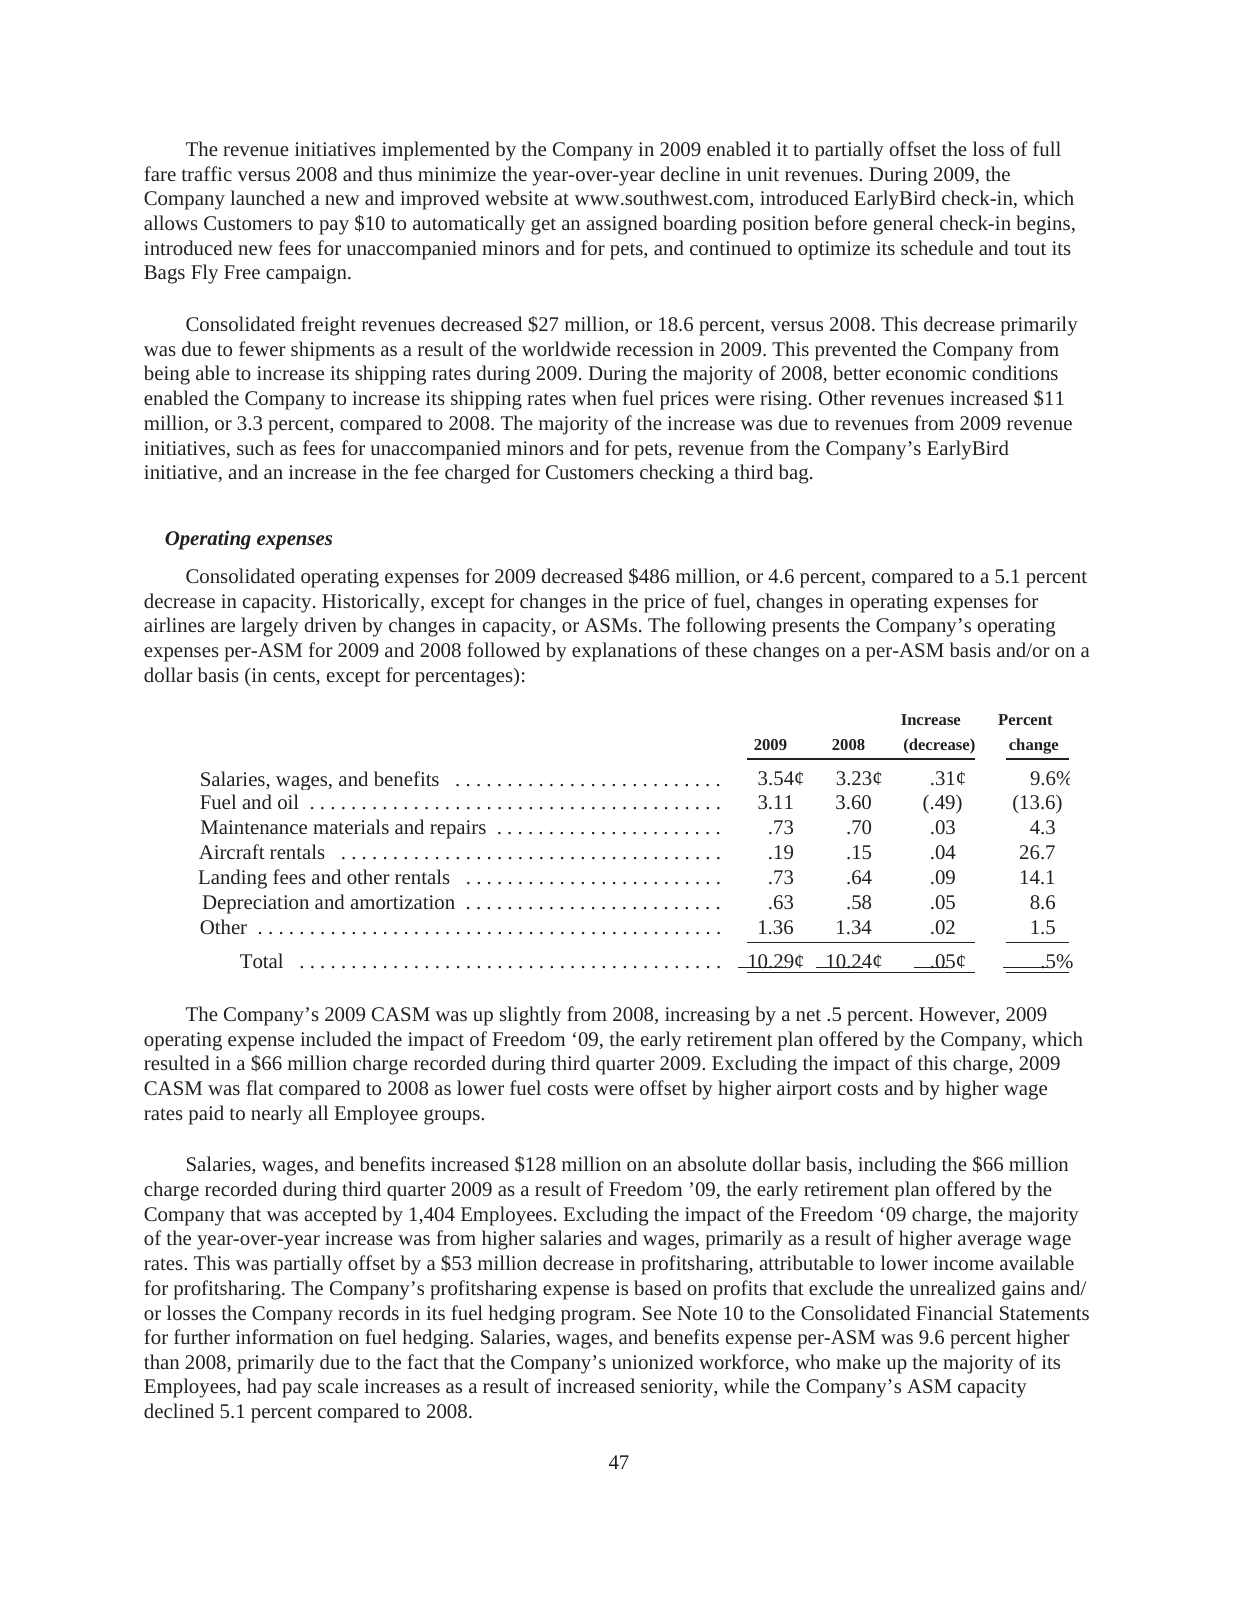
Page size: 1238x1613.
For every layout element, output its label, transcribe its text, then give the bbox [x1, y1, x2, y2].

text Consolidated freight revenues decreased $27 million, or 18.6 percent, versus 2008. This decrease primarily was due to fewer shipments as a result of the worldwide recession in 2009. This prevented the Company from being able to increase its shipping rates during 2009. During the majority of 2008, better economic conditions enabled the Company to increase its shipping rates when fuel prices were rising. Other revenues increased $11 million, or 3.3 percent, compared to 2008. The majority of the increase was due to revenues from 2009 revenue initiatives, such as fees for unaccompanied minors and for pets, revenue from the Company’s EarlyBird initiative, and an increase in the fee charged for Customers checking a third bag. [144, 312, 1080, 484]
text Consolidated operating expenses for 2009 decreased $486 million, or 4.6 percent, compared to a 5.1 percent decrease in capacity. Historically, except for changes in the price of fuel, changes in operating expenses for airlines are largely driven by changes in capacity, or ASMs. The following presents the Company’s operating expenses per-ASM for 2009 and 2008 followed by explanations of these changes on a per-ASM basis and/or on a dollar basis (in cents, except for percentages): [144, 564, 1092, 687]
text Increase Percent [133, 710, 1052, 729]
text The Company’s 2009 CASM was up slightly from 2008, increasing by a net .5 percent. However, 2009 operating expense included the impact of Freedom ‘09, the early retirement plan offered by the Company, which resulted in a $66 million charge recorded during third quarter 2009. Excluding the impact of this charge, 2009 CASM was flat compared to 2008 as lower fuel costs were offset by higher airport costs and by higher wage rates paid to nearly all Employee groups. [144, 1002, 1085, 1124]
text 47 [133, 1449, 1104, 1474]
text The revenue initiatives implemented by the Company in 2009 enabled it to partially offset the loss of full fare traffic versus 2008 and thus minimize the year-over-year decline in unit revenues. During 2009, the Company launched a new and improved website at www.southwest.com, introduced EarlyBird check-in, which allows Customers to pay $10 to automatically get an assigned boarding position before general check-in begins, introduced new fees for unaccompanied minors and for pets, and continued to optimize its schedule and tout its Bags Fly Free campaign. [144, 137, 1078, 284]
text Salaries, wages, and benefits increased $128 million on an absolute dollar basis, including the $66 million charge recorded during third quarter 2009 as a result of Freedom ’09, the early retirement plan offered by the Company that was accepted by 1,404 Employees. Excluding the impact of the Freedom ‘09 charge, the majority of the year-over-year increase was from higher salaries and wages, primarily as a result of higher average wage rates. This was partially offset by a $53 million decrease in profitsharing, attributable to lower income available for profitsharing. The Company’s profitsharing expense is based on profits that exclude the unrealized gains and/ or losses the Company records in its fuel hedging program. See Note 10 to the Consolidated Financial Statements for further information on fuel hedging. Salaries, wages, and benefits expense per-ASM was 9.6 percent higher than 2008, primarily due to the fact that the Company’s unionized workforce, who make up the majority of its Employees, had pay scale increases as a result of increased seniority, while the Company’s ASM capacity declined 5.1 percent compared to 2008. [144, 1152, 1092, 1423]
subtitle Operating expenses [164, 525, 1104, 549]
